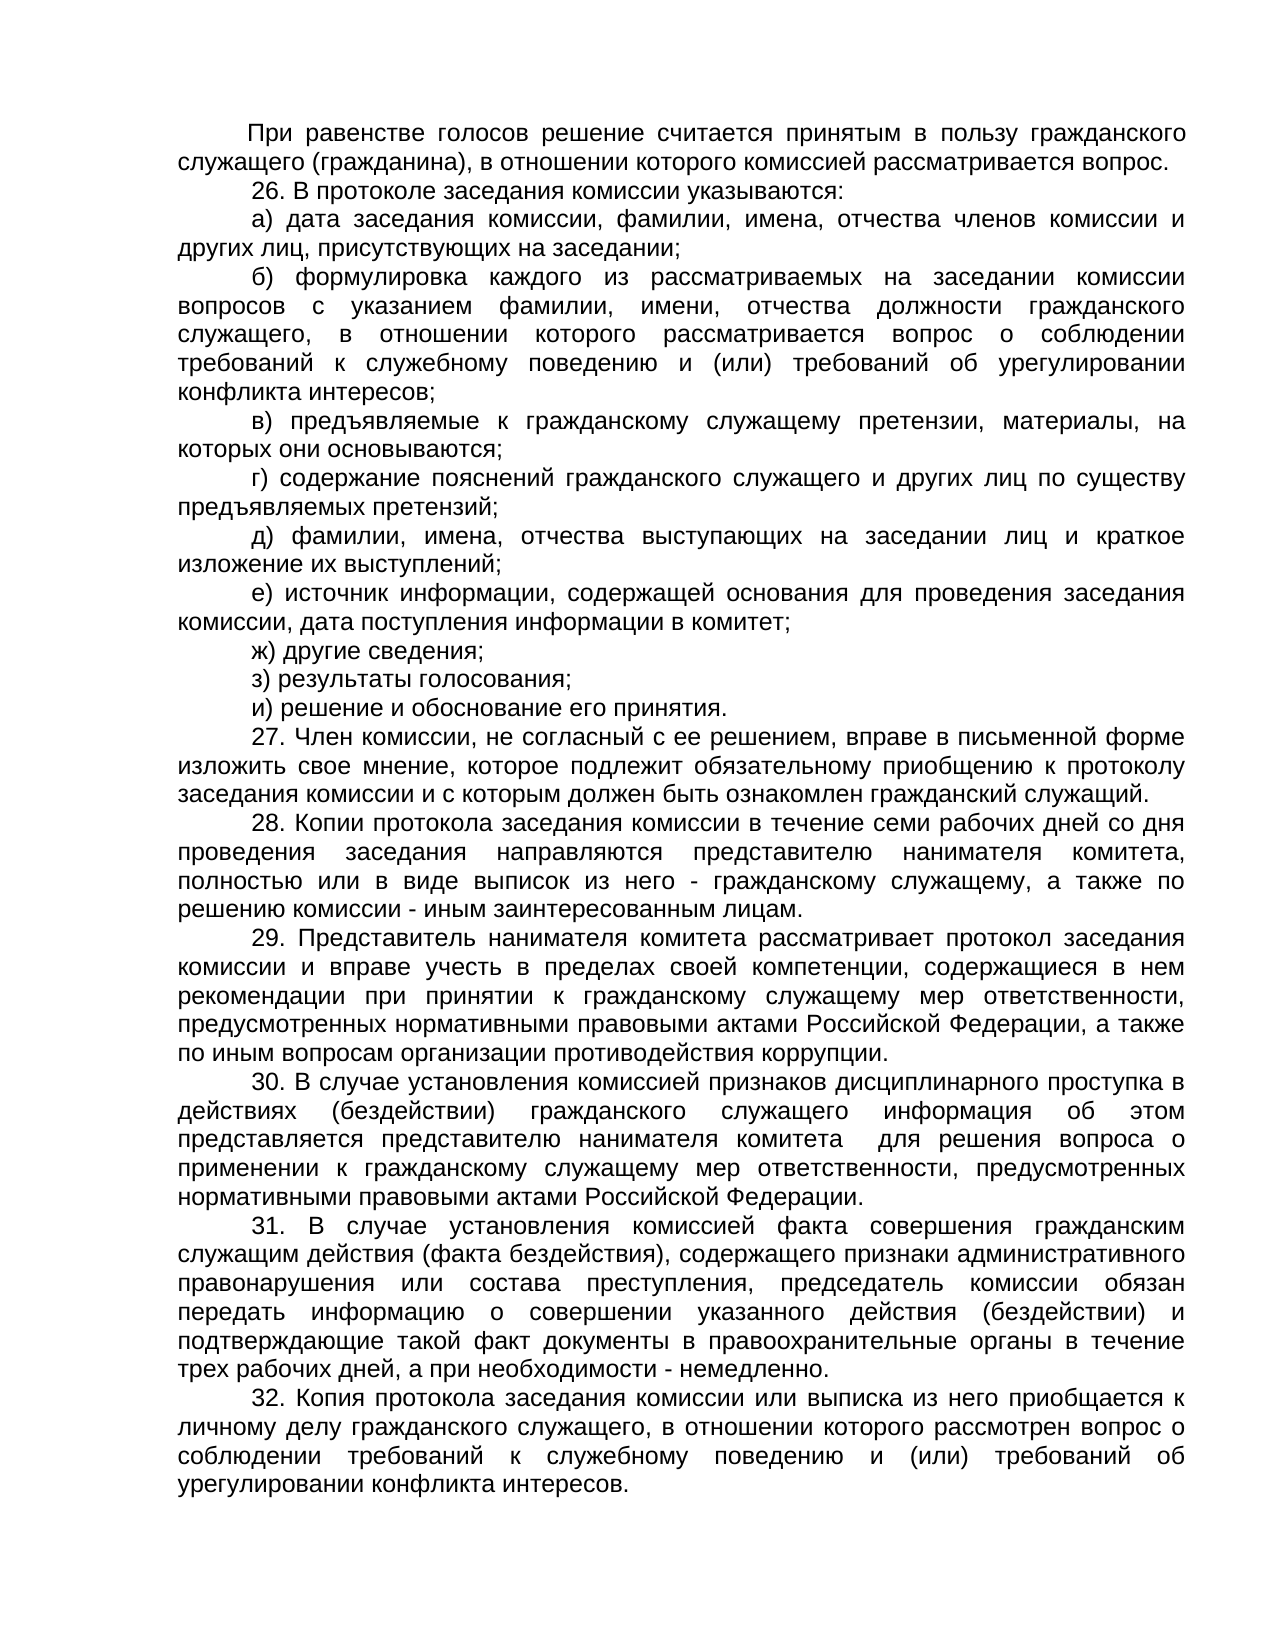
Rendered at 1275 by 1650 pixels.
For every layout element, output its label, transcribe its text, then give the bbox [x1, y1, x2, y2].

text д) фамилии, имена, отчества выступающих на заседании лиц и краткое изложение их выступлений; [177, 521, 1186, 578]
text в) предъявляемые к гражданскому служащему претензии, материалы, на которых они основываются; [177, 406, 1186, 463]
text и) решение и обоснование его принятия. [177, 693, 1186, 722]
text 27. Член комиссии, не согласный с ее решением, вправе в письменной форме изложить свое мнение, которое подлежит обязательному приобщению к протоколу заседания комиссии и с которым должен быть ознакомлен гражданский служащий. [177, 722, 1186, 808]
text 31. В случае установления комиссией факта совершения гражданским служащим действия (факта бездействия), содержащего признаки административного правонарушения или состава преступления, председатель комиссии обязан передать информацию о совершении указанного действия (бездействии) и подтверждающие такой факт документы в правоохранительные органы в течение трех рабочих дней, а при необходимости - немедленно. [177, 1211, 1186, 1383]
text 28. Копии протокола заседания комиссии в течение семи рабочих дней со дня проведения заседания направляются представителю нанимателя комитета, полностью или в виде выписок из него - гражданскому служащему, а также по решению комиссии - иным заинтересованным лицам. [177, 808, 1186, 923]
text е) источник информации, содержащей основания для проведения заседания комиссии, дата поступления информации в комитет; [177, 578, 1186, 636]
text 32. Копия протокола заседания комиссии или выписка из него приобщается к личному делу гражданского служащего, в отношении которого рассмотрен вопрос о соблюдении требований к служебному поведению и (или) требований об урегулировании конфликта интересов. [177, 1383, 1186, 1498]
text б) формулировка каждого из рассматриваемых на заседании комиссии вопросов с указанием фамилии, имени, отчества должности гражданского служащего, в отношении которого рассматривается вопрос о соблюдении требований к служебному поведению и (или) требований об урегулировании конфликта интересов; [177, 262, 1186, 406]
text При равенстве голосов решение считается принятым в пользу гражданского служащего (гражданина), в отношении которого комиссией рассматривается вопрос. [177, 118, 1186, 176]
text з) результаты голосования; [177, 664, 1186, 693]
text ж) другие сведения; [177, 636, 1186, 664]
text 29. Представитель нанимателя комитета рассматривает протокол заседания комиссии и вправе учесть в пределах своей компетенции, содержащиеся в нем рекомендации при принятии к гражданскому служащему мер ответственности, предусмотренных нормативными правовыми актами Российской Федерации, а также по иным вопросам организации противодействия коррупции. [177, 923, 1186, 1067]
text 26. В протоколе заседания комиссии указываются: [177, 176, 1186, 204]
text а) дата заседания комиссии, фамилии, имена, отчества членов комиссии и других лиц, присутствующих на заседании; [177, 204, 1186, 262]
text г) содержание пояснений гражданского служащего и других лиц по существу предъявляемых претензий; [177, 463, 1186, 521]
text 30. В случае установления комиссией признаков дисциплинарного проступка в действиях (бездействии) гражданского служащего информация об этом представляется представителю нанимателя комитета для решения вопроса о применении к гражданскому служащему мер ответственности, предусмотренных нормативными правовыми актами Российской Федерации. [177, 1067, 1186, 1211]
